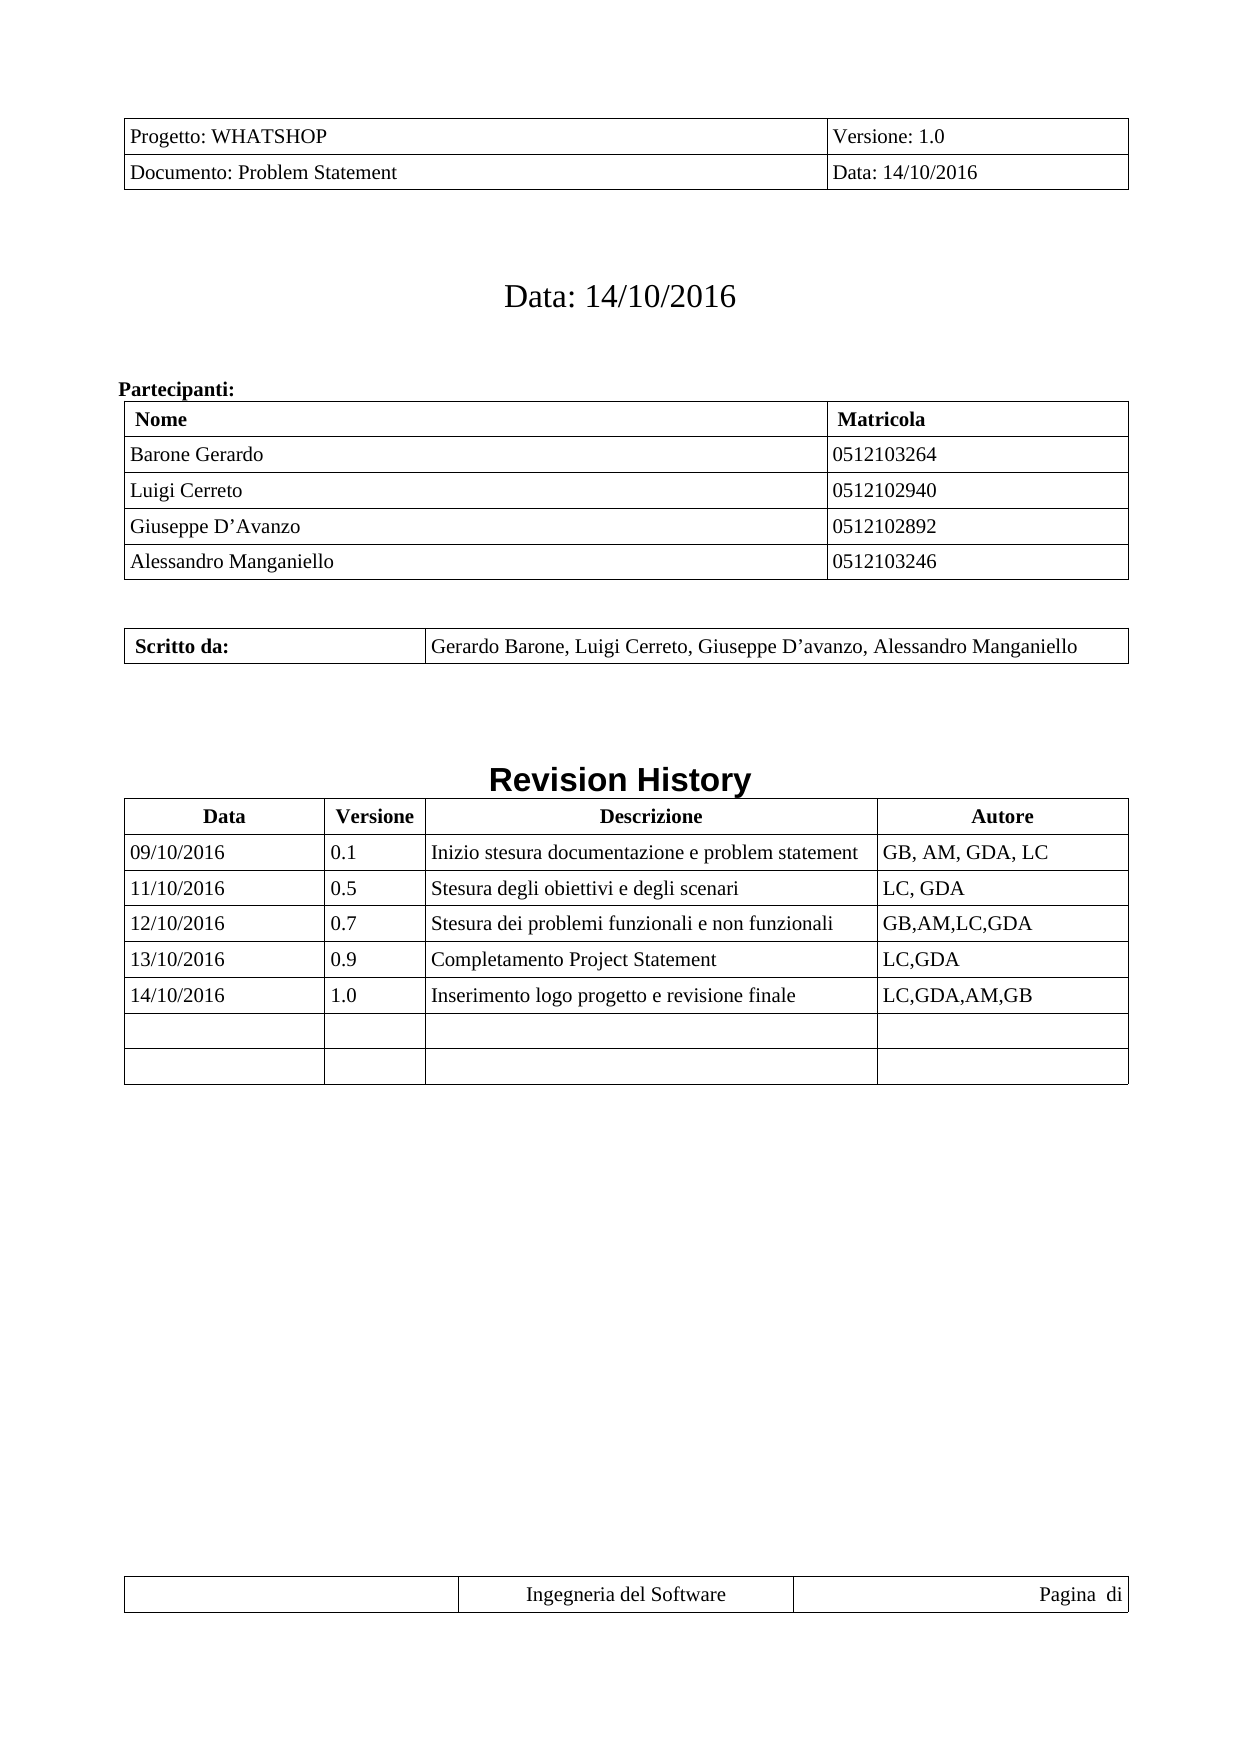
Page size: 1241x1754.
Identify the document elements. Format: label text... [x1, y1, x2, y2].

table_cell 14/10/2016 [125, 978, 324, 1013]
table_cell 1.0 [325, 978, 425, 1013]
table_cell Luigi Cerreto [125, 473, 827, 508]
table_cell Barone Gerardo [125, 437, 827, 472]
table_cell 0.5 [325, 871, 425, 905]
table_cell 0512102892 [828, 509, 1128, 543]
table_cell Stesura degli obiettivi e degli scenari [426, 871, 877, 905]
table_cell 0512102940 [828, 473, 1128, 508]
table_cell 0.9 [325, 942, 425, 977]
table_header Descrizione [426, 799, 877, 834]
table_cell Giuseppe D’Avanzo [125, 509, 827, 543]
text Revision History [118, 760, 1122, 798]
table_cell 09/10/2016 [125, 835, 324, 870]
text Partecipanti: [118, 377, 1122, 401]
table_header Data [125, 799, 324, 834]
table_header Nome [125, 402, 827, 436]
table_header Matricola [828, 402, 1128, 436]
table_cell Completamento Project Statement [426, 942, 877, 977]
table_cell LC,GDA,AM,GB [878, 978, 1128, 1013]
table_header Gerardo Barone, Luigi Cerreto, Giuseppe D’avanzo, Alessandro Manganiello [426, 629, 1128, 663]
table_cell GB,AM,LC,GDA [878, 906, 1128, 941]
table_cell LC, GDA [878, 871, 1128, 905]
table_cell [426, 1014, 877, 1048]
table_header Autore [878, 799, 1128, 834]
table_cell 0.1 [325, 835, 425, 870]
table_cell [325, 1014, 425, 1048]
table_cell 12/10/2016 [125, 906, 324, 941]
table_cell 0.7 [325, 906, 425, 941]
table_cell 0512103246 [828, 545, 1128, 579]
table_cell [325, 1049, 425, 1084]
text Data: 14/10/2016 [118, 276, 1122, 314]
table_cell [878, 1014, 1128, 1048]
table_cell [125, 1014, 324, 1048]
table_cell [125, 1049, 324, 1084]
table_cell Inizio stesura documentazione e problem statement [426, 835, 877, 870]
table_cell [426, 1049, 877, 1084]
table_cell Stesura dei problemi funzionali e non funzionali [426, 906, 877, 941]
table_cell [878, 1049, 1128, 1084]
table_header Versione [325, 799, 425, 834]
table_cell 13/10/2016 [125, 942, 324, 977]
table_header Scritto da: [125, 629, 425, 663]
table_cell 0512103264 [828, 437, 1128, 472]
table_cell 11/10/2016 [125, 871, 324, 905]
table_cell Alessandro Manganiello [125, 545, 827, 579]
table_cell LC,GDA [878, 942, 1128, 977]
table_cell Inserimento logo progetto e revisione finale [426, 978, 877, 1013]
table_cell GB, AM, GDA, LC [878, 835, 1128, 870]
